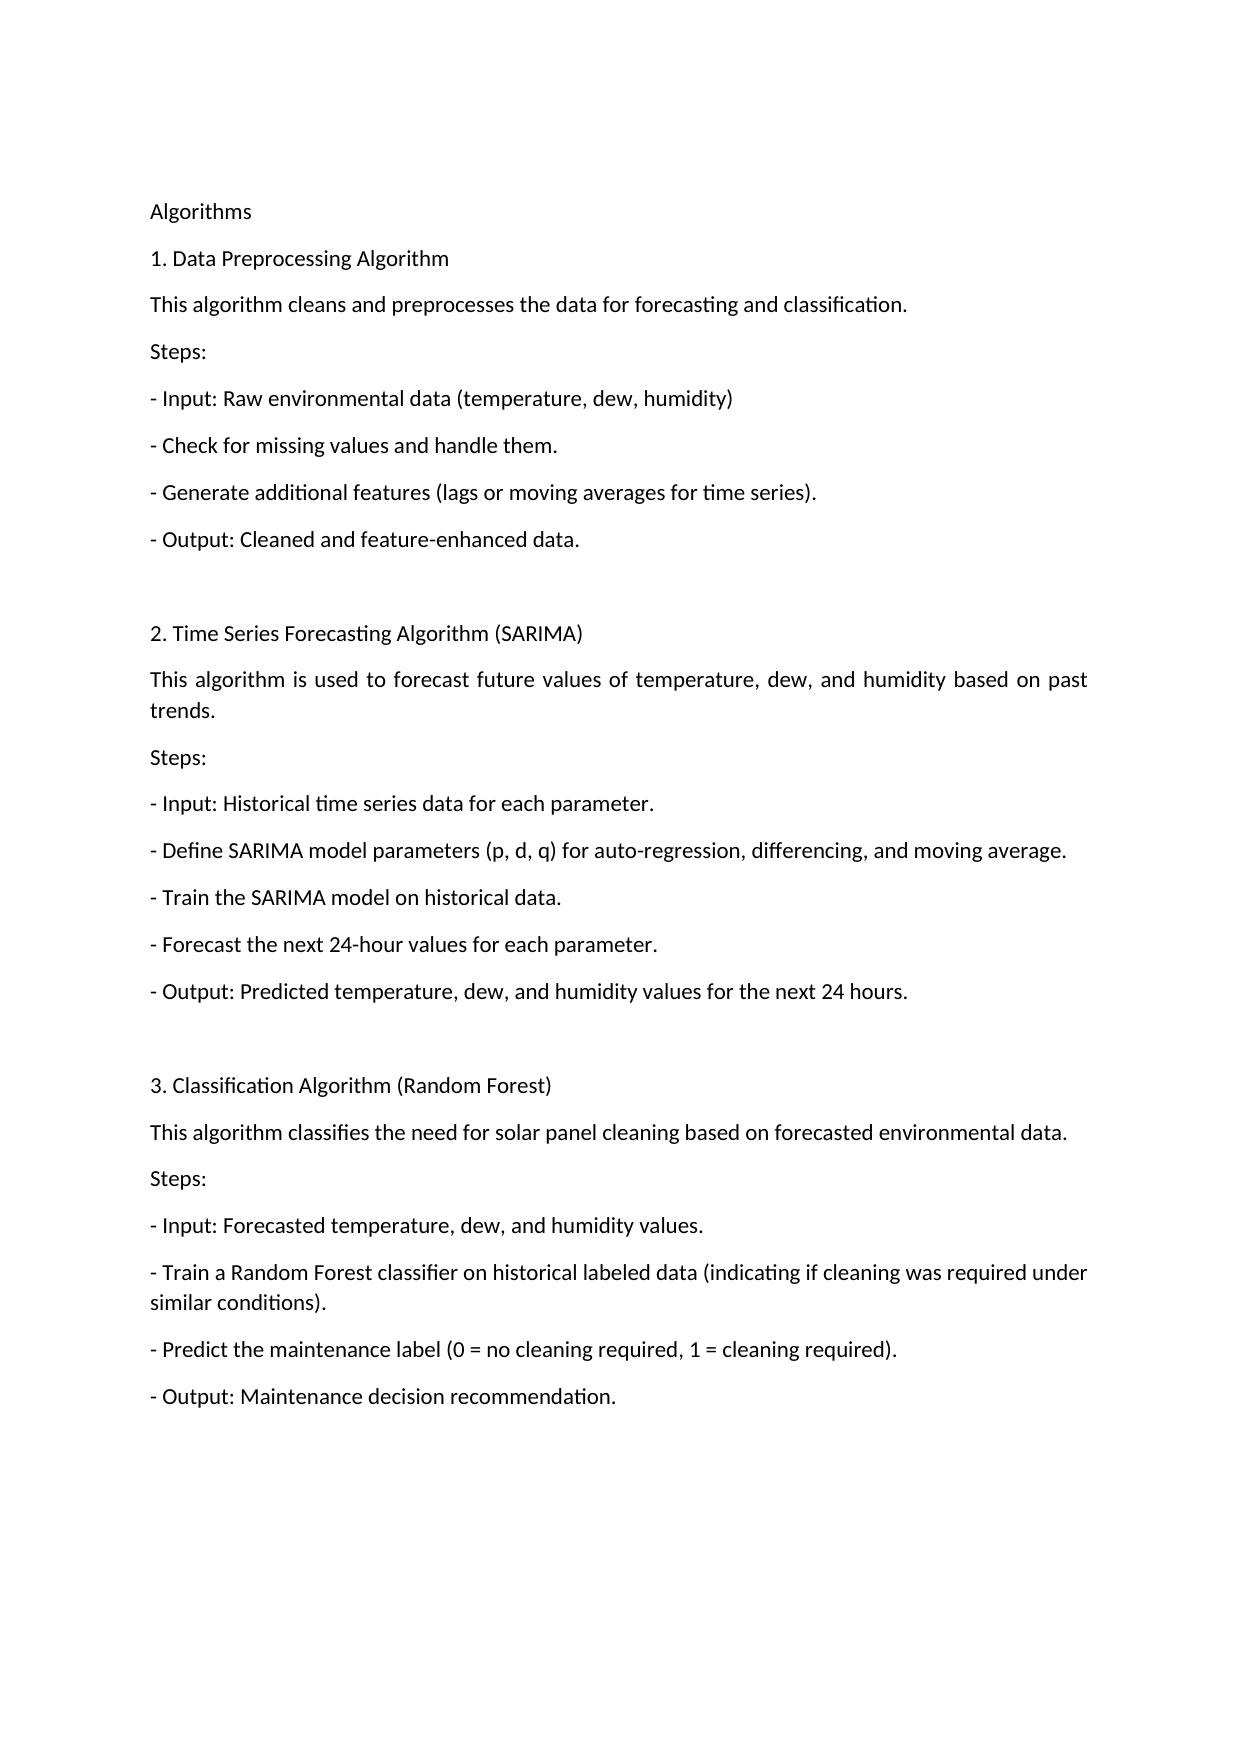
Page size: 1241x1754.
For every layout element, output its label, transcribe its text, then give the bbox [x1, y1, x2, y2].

text This algorithm cleans and preprocesses the data for forecasting and classification. [150, 291, 1090, 319]
text Algorithms [150, 197, 1090, 225]
text - Input: Raw environmental data (temperature, dew, humidity) [150, 384, 1090, 412]
text - Define SARIMA model parameters (p, d, q) for auto-regression, differencing, and moving average. [150, 836, 1090, 864]
text - Output: Maintenance decision recommendation. [150, 1382, 1090, 1410]
text - Forecast the next 24-hour values for each parameter. [150, 930, 1090, 958]
text Steps: [150, 337, 1090, 366]
text 3. Classification Algorithm (Random Forest) [150, 1071, 1090, 1099]
text - Output: Cleaned and feature-enhanced data. [150, 525, 1090, 553]
text - Input: Forecasted temperature, dew, and humidity values. [150, 1211, 1090, 1239]
text This algorithm is used to forecast future values of temperature, dew, and humidity based on past trends. [150, 666, 1090, 724]
text - Generate additional features (lags or moving averages for time series). [150, 478, 1090, 506]
text 1. Data Preprocessing Algorithm [150, 244, 1090, 272]
text - Train the SARIMA model on historical data. [150, 883, 1090, 911]
text - Input: Historical time series data for each parameter. [150, 789, 1090, 818]
text Steps: [150, 743, 1090, 771]
text - Output: Predicted temperature, dew, and humidity values for the next 24 hours. [150, 977, 1090, 1005]
text - Check for missing values and handle them. [150, 431, 1090, 459]
text - Train a Random Forest classifier on historical labeled data (indicating if cleaning was required under similar conditions). [150, 1258, 1090, 1317]
text - Predict the maintenance label (0 = no cleaning required, 1 = cleaning required). [150, 1335, 1090, 1363]
text 2. Time Series Forecasting Algorithm (SARIMA) [150, 619, 1090, 647]
text This algorithm classifies the need for solar panel cleaning based on forecasted environmental data. [150, 1118, 1090, 1146]
text Steps: [150, 1164, 1090, 1193]
